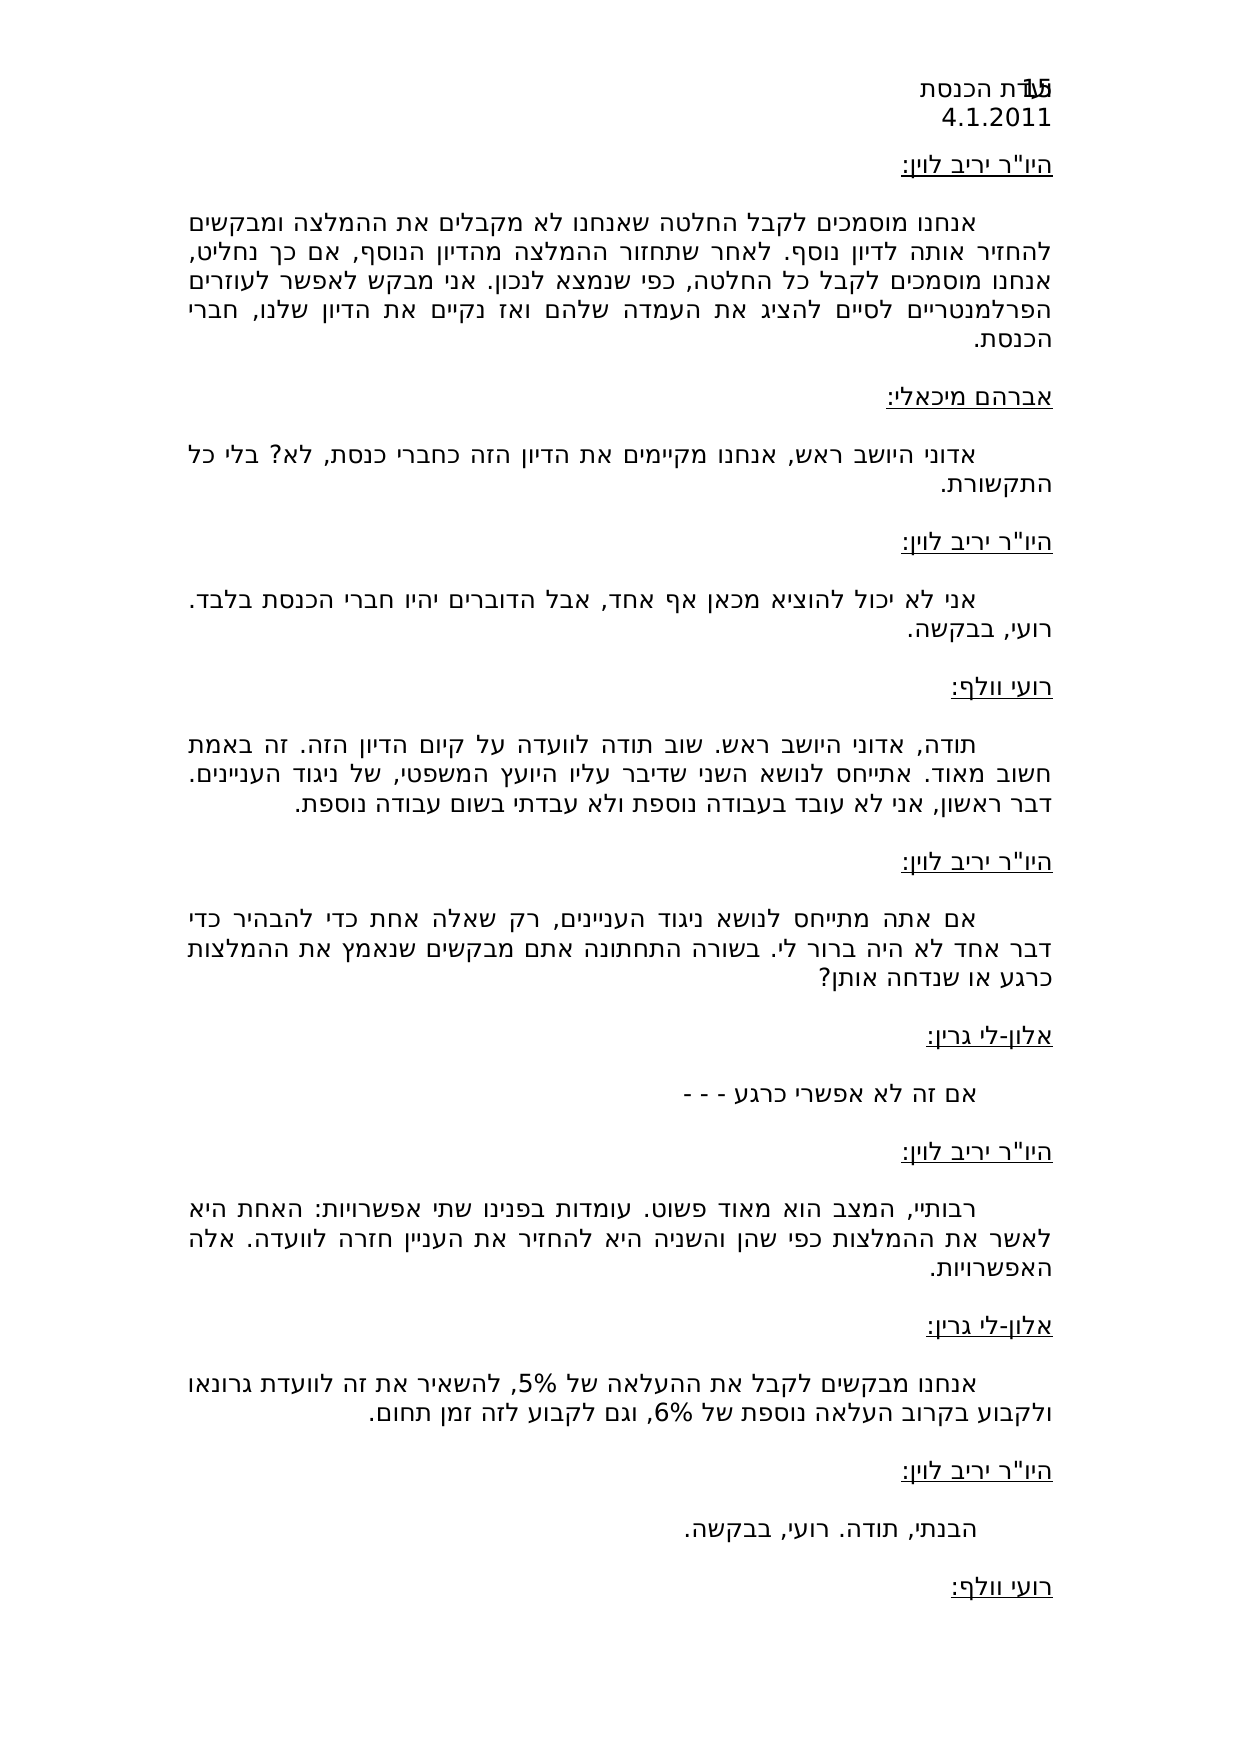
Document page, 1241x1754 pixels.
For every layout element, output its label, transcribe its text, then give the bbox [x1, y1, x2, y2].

text אלון-לי גרין: [187, 1311, 1053, 1340]
text אדוני היושב ראש, אנחנו מקיימים את הדיון הזה כחברי כנסת, לא? בלי כל התקשורת. [187, 440, 1053, 499]
text אני לא יכול להוציא מכאן אף אחד, אבל הדוברים יהיו חברי הכנסת בלבד. רועי, בבקשה. [187, 585, 1053, 644]
text אנחנו מוסמכים לקבל החלטה שאנחנו לא מקבלים את ההמלצה ומבקשים להחזיר אותה לדיון נוסף. לאחר שתחזור ההמלצה מהדיון הנוסף, אם כך נחליט, אנחנו מוסמכים לקבל כל החלטה, כפי שנמצא לנכון. אני מבקש לאפשר לעוזרים הפרלמנטריים לסיים להציג את העמדה שלהם ואז נקיים את הדיון שלנו, חברי הכנסת. [187, 208, 1053, 354]
text אם אתה מתייחס לנושא ניגוד העניינים, רק שאלה אחת כדי להבהיר כדי דבר אחד לא היה ברור לי. בשורה התחתונה אתם מבקשים שנאמץ את ההמלצות כרגע או שנדחה אותן? [187, 904, 1053, 992]
text היו"ר יריב לוין: [187, 1456, 1053, 1485]
text היו"ר יריב לוין: [187, 150, 1053, 179]
text תודה, אדוני היושב ראש. שוב תודה לוועדה על קיום הדיון הזה. זה באמת חשוב מאוד. אתייחס לנושא השני שדיבר עליו היועץ המשפטי, של ניגוד העניינים. דבר ראשון, אני לא עובד בעבודה נוספת ולא עבדתי בשום עבודה נוספת. [187, 730, 1053, 818]
text הבנתי, תודה. רועי, בבקשה. [187, 1514, 1053, 1543]
text היו"ר יריב לוין: [187, 1137, 1053, 1166]
text היו"ר יריב לוין: [187, 527, 1053, 557]
text רבותיי, המצב הוא מאוד פשוט. עומדות בפנינו שתי אפשרויות: האחת היא לאשר את ההמלצות כפי שהן והשניה היא להחזיר את העניין חזרה לוועדה. אלה האפשרויות. [187, 1194, 1053, 1282]
text היו"ר יריב לוין: [187, 847, 1053, 876]
text אלון-לי גרין: [187, 1021, 1053, 1050]
text רועי וולף: [187, 1572, 1053, 1601]
text אם זה לא אפשרי כרגע - - - [187, 1079, 1053, 1108]
text אברהם מיכאלי: [187, 382, 1053, 412]
text אנחנו מבקשים לקבל את ההעלאה של 5%, להשאיר את זה לוועדת גרונאו ולקבוע בקרוב העלאה נוספת של 6%, וגם לקבוע לזה זמן תחום. [187, 1369, 1053, 1427]
text רועי וולף: [187, 672, 1053, 702]
